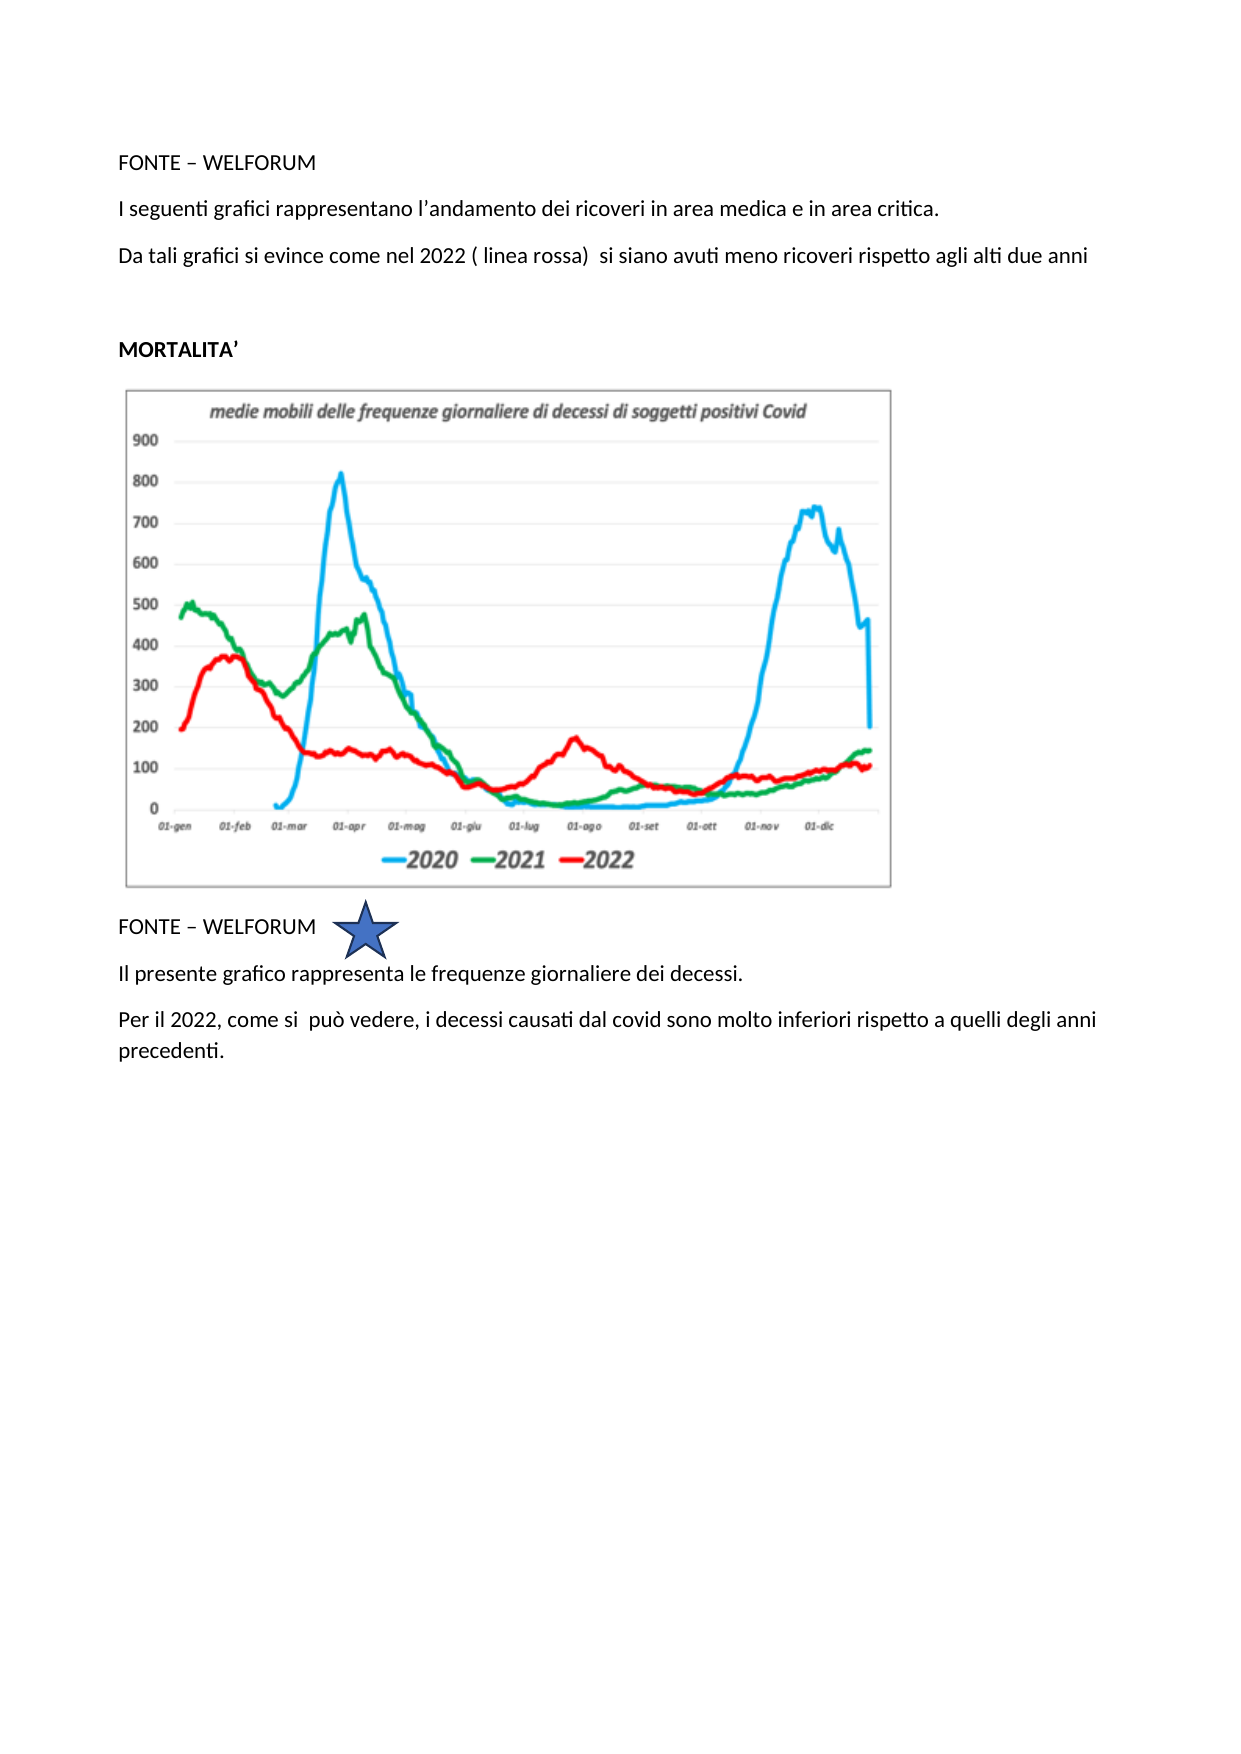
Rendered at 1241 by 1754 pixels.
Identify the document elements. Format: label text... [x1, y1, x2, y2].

text FONTE – WELFORUM [371, 912, 1122, 940]
text Da tali grafici si evince come nel 2022 ( linea rossa) si siano avuti meno ricoveri rispetto agli alti due anni [118, 241, 1122, 269]
text Per il 2022, come si può vedere, i decessi causati dal covid sono molto inferiori rispetto a quelli degli anni precedenti. [118, 1006, 1122, 1064]
text FONTE – WELFORUM [118, 148, 1122, 176]
text Il presente grafico rappresenta le frequenze giornaliere dei decessi. [118, 959, 1122, 987]
text I seguenti grafici rappresentano l’andamento dei ricoveri in area medica e in area critica. [118, 194, 1122, 222]
text MORTALITA’ [118, 335, 1122, 363]
text FONTE – WELFORUM [118, 912, 360, 940]
picture [118, 382, 898, 893]
